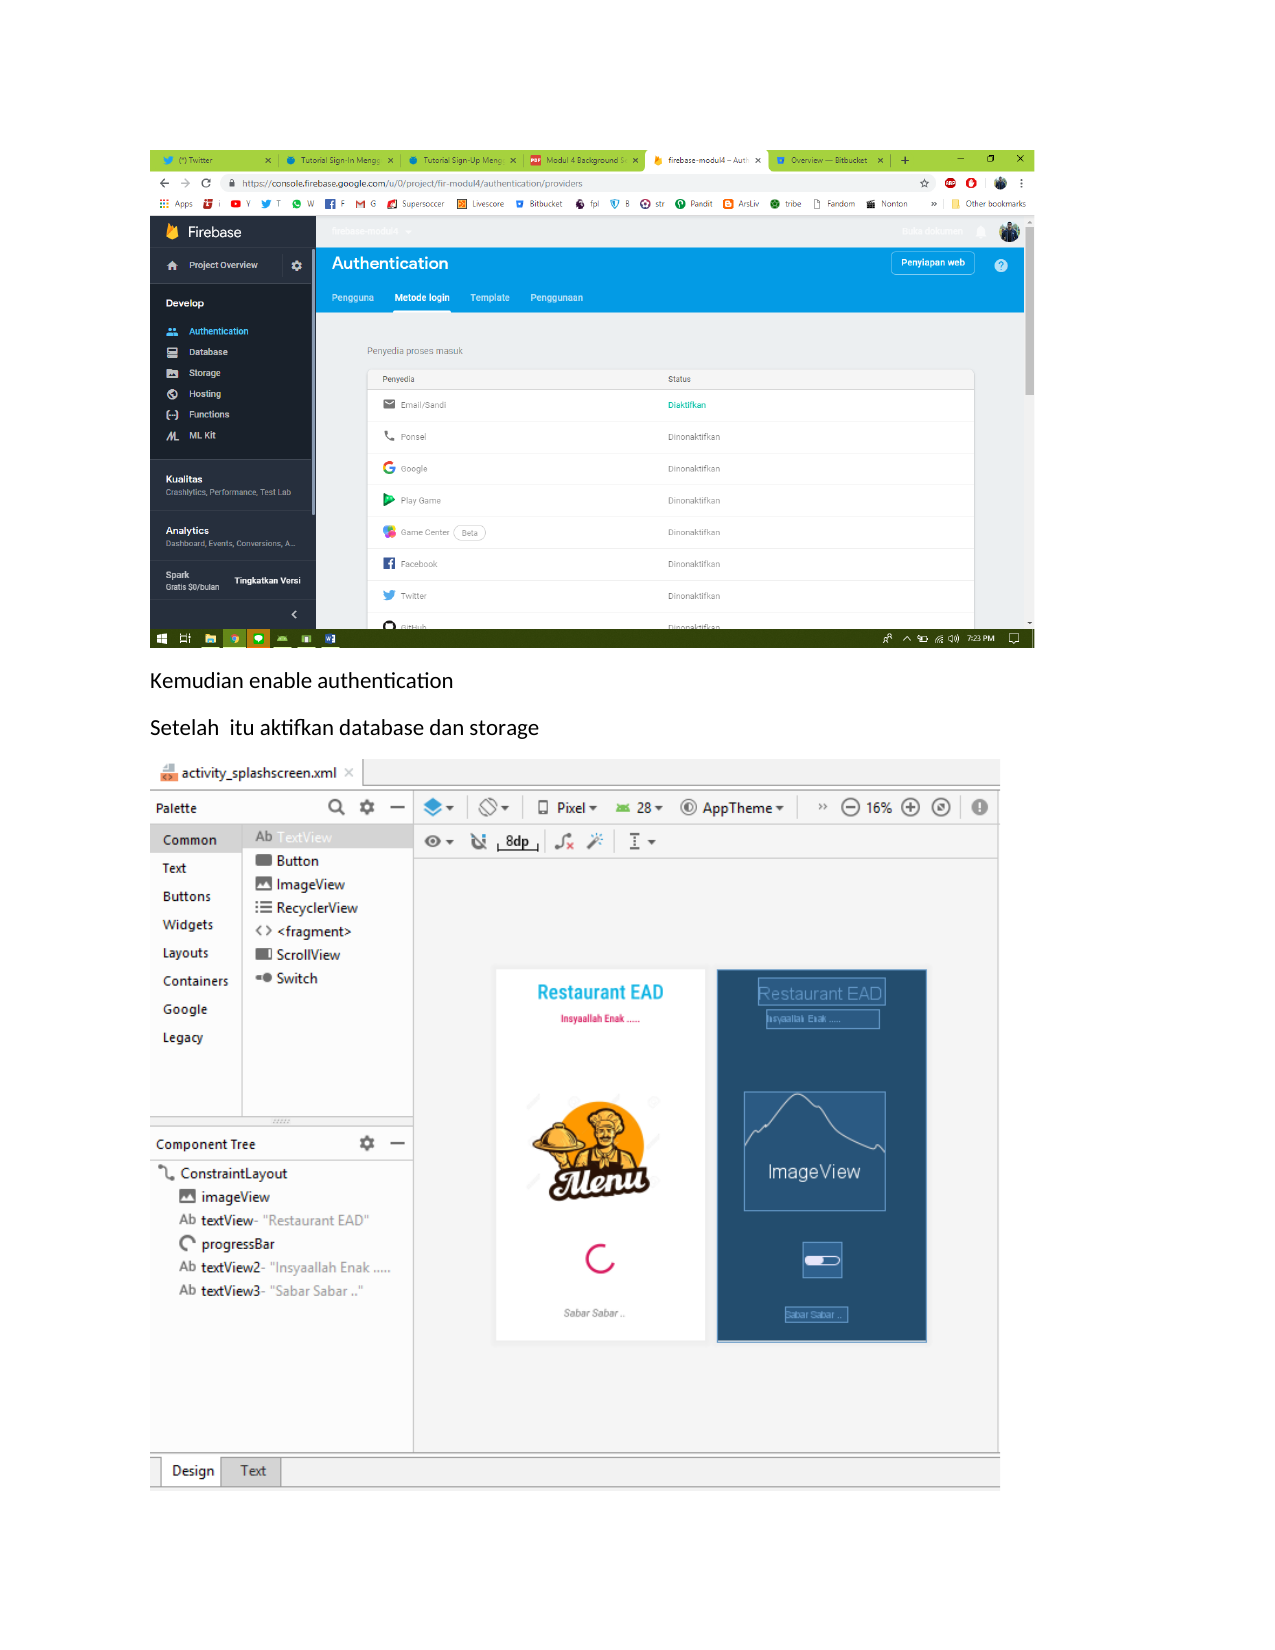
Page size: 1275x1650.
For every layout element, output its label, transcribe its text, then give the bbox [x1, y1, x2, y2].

picture [150, 759, 1001, 1491]
picture [150, 150, 1035, 648]
text Setelah itu aktifkan database dan storage [150, 713, 1125, 741]
text Kemudian enable authentication [150, 666, 1125, 694]
